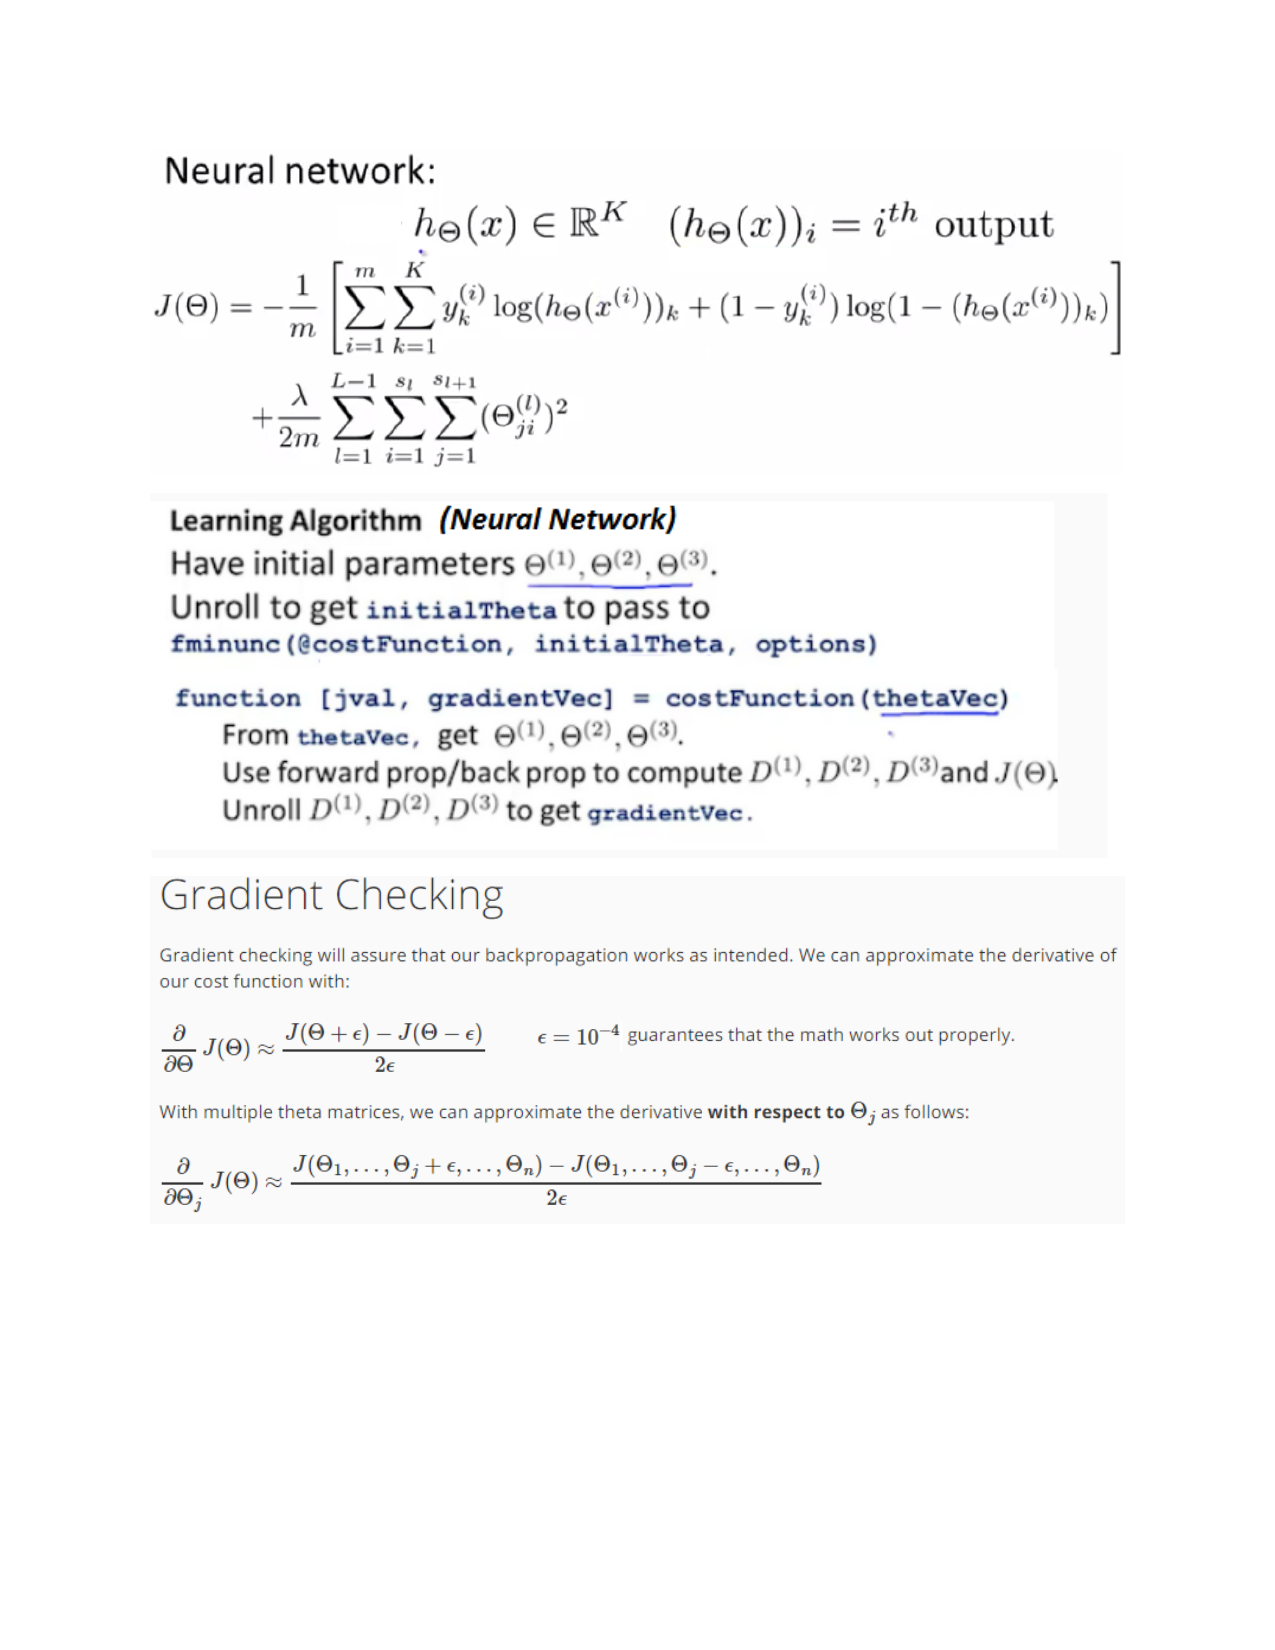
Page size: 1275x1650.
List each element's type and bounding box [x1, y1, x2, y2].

picture [150, 150, 1124, 474]
picture [150, 876, 1125, 1224]
picture [150, 492, 1108, 858]
